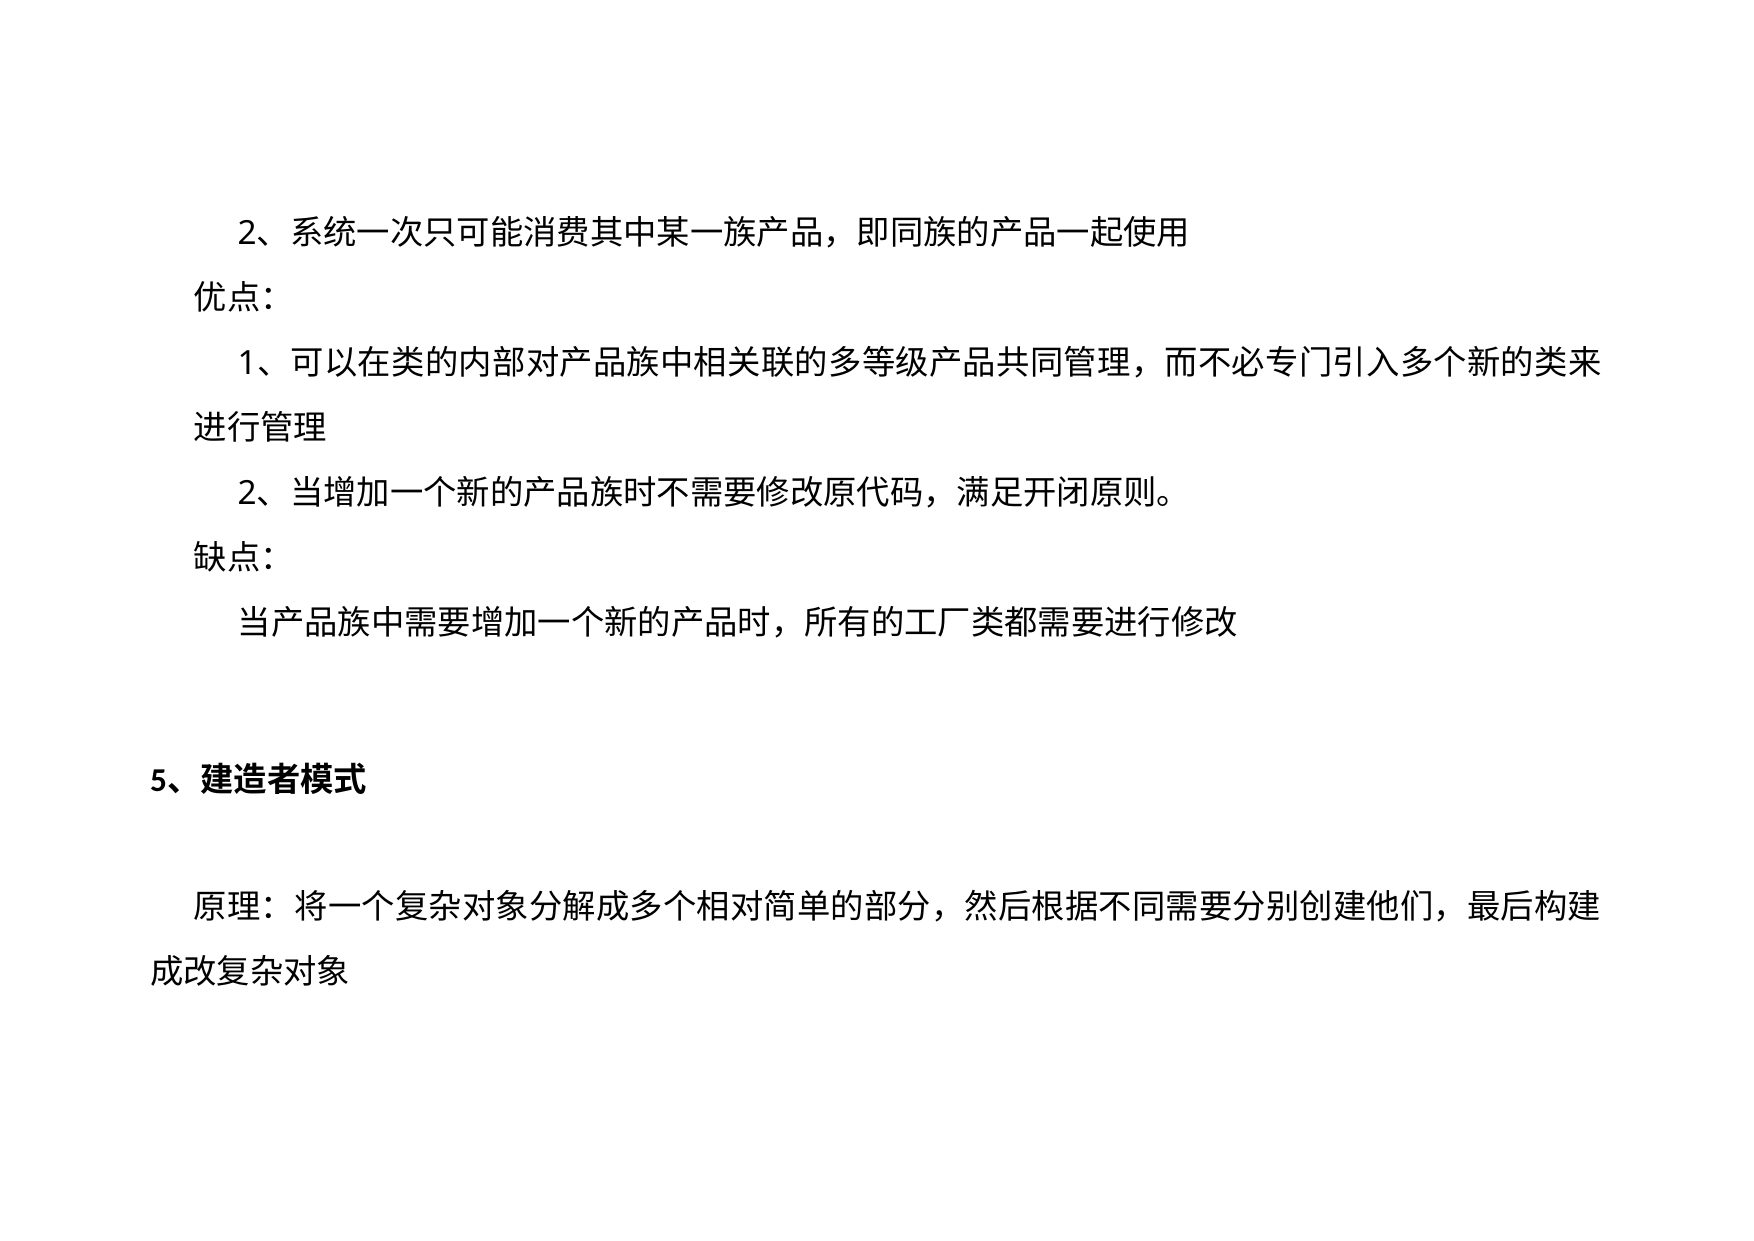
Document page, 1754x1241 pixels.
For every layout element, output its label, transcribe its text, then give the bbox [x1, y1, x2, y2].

text 原理：将一个复杂对象分解成多个相对简单的部分，然后根据不同需要分别创建他们，最后构建成改复杂对象 [150, 871, 1604, 1001]
list 2、系统一次只可能消费其中某一族产品，即同族的产品一起使用 [194, 198, 1604, 263]
text 缺点： [150, 523, 1604, 588]
text 当产品族中需要增加一个新的产品时，所有的工厂类都需要进行修改 [194, 588, 1604, 653]
text 2、当增加一个新的产品族时不需要修改原代码，满足开闭原则。 [194, 458, 1604, 523]
text 优点： [150, 263, 1604, 328]
text 1、可以在类的内部对产品族中相关联的多等级产品共同管理，而不必专门引入多个新的类来进行管理 [194, 328, 1604, 458]
subtitle 5、建造者模式 [150, 745, 1604, 810]
